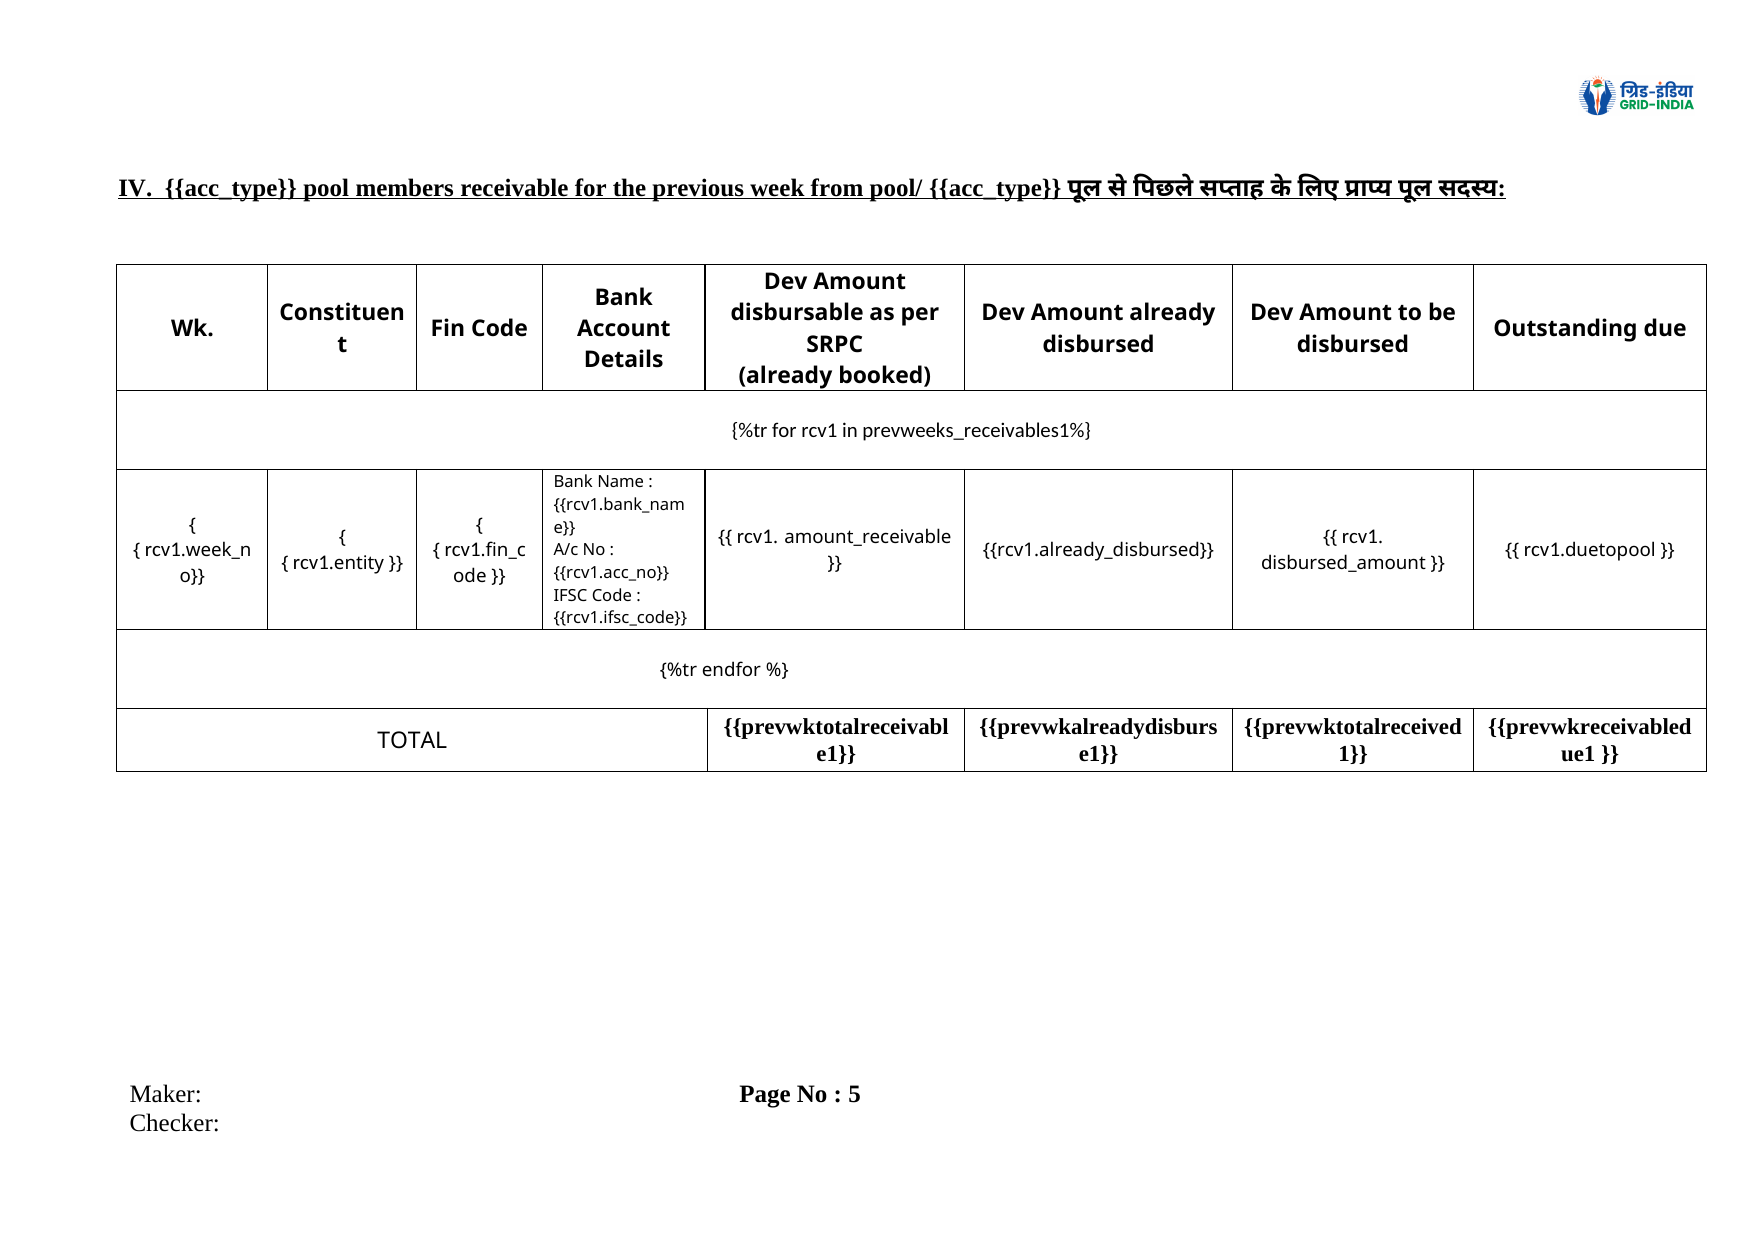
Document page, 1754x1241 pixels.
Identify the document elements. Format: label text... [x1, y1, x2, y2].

table_header Dev Amount disbursable as per SRPC (already booked) [706, 265, 964, 390]
table_cell {{ rcv1.duetopool }} [1474, 470, 1706, 629]
table_header Outstanding due [1474, 265, 1706, 390]
table_header Dev Amount already disbursed [965, 265, 1232, 390]
table_cell {%tr endfor %} [117, 630, 1706, 707]
table_header Fin Code [417, 265, 542, 390]
picture [1577, 75, 1695, 116]
table_cell Bank Name :{{rcv1.bank_name}} A/c No :{{rcv1.acc_no}} IFSC Code :{{rcv1.ifsc_code}} [543, 470, 704, 629]
table_cell {{prevwkalreadydisburse1}} [965, 709, 1232, 771]
table_cell {{ rcv1.entity }} [268, 470, 416, 629]
table_cell {{rcv1.already_disbursed}} [965, 470, 1232, 629]
table_cell {{prevwktotalreceived1}} [1233, 709, 1473, 771]
table_cell {{ rcv1. disbursed_amount }} [1233, 470, 1473, 629]
table_cell {%tr for rcv1 in prevweeks_receivables1%} [117, 391, 1706, 469]
table_cell {{prevwkreceivabledue1 }} [1474, 709, 1706, 771]
table_header Wk. [117, 265, 267, 390]
table_header Constituent [268, 265, 416, 390]
table_header Bank Account Details [543, 265, 704, 390]
table_cell TOTAL [117, 709, 707, 771]
table_cell {{prevwktotalreceivable1}} [708, 709, 964, 771]
text IV. {{acc_type}} pool members receivable for the previous week from pool/ {{acc_type}} पूल से पिछले सप्ताह के लिए प्राप्य पूल सदस्य: [118, 173, 1695, 206]
table_cell {{ rcv1.fin_code }} [417, 470, 542, 629]
table_cell {{ rcv1.week_no}} [117, 470, 267, 629]
table_header Dev Amount to be disbursed [1233, 265, 1473, 390]
table_cell {{ rcv1. amount_receivable }} [706, 470, 964, 629]
